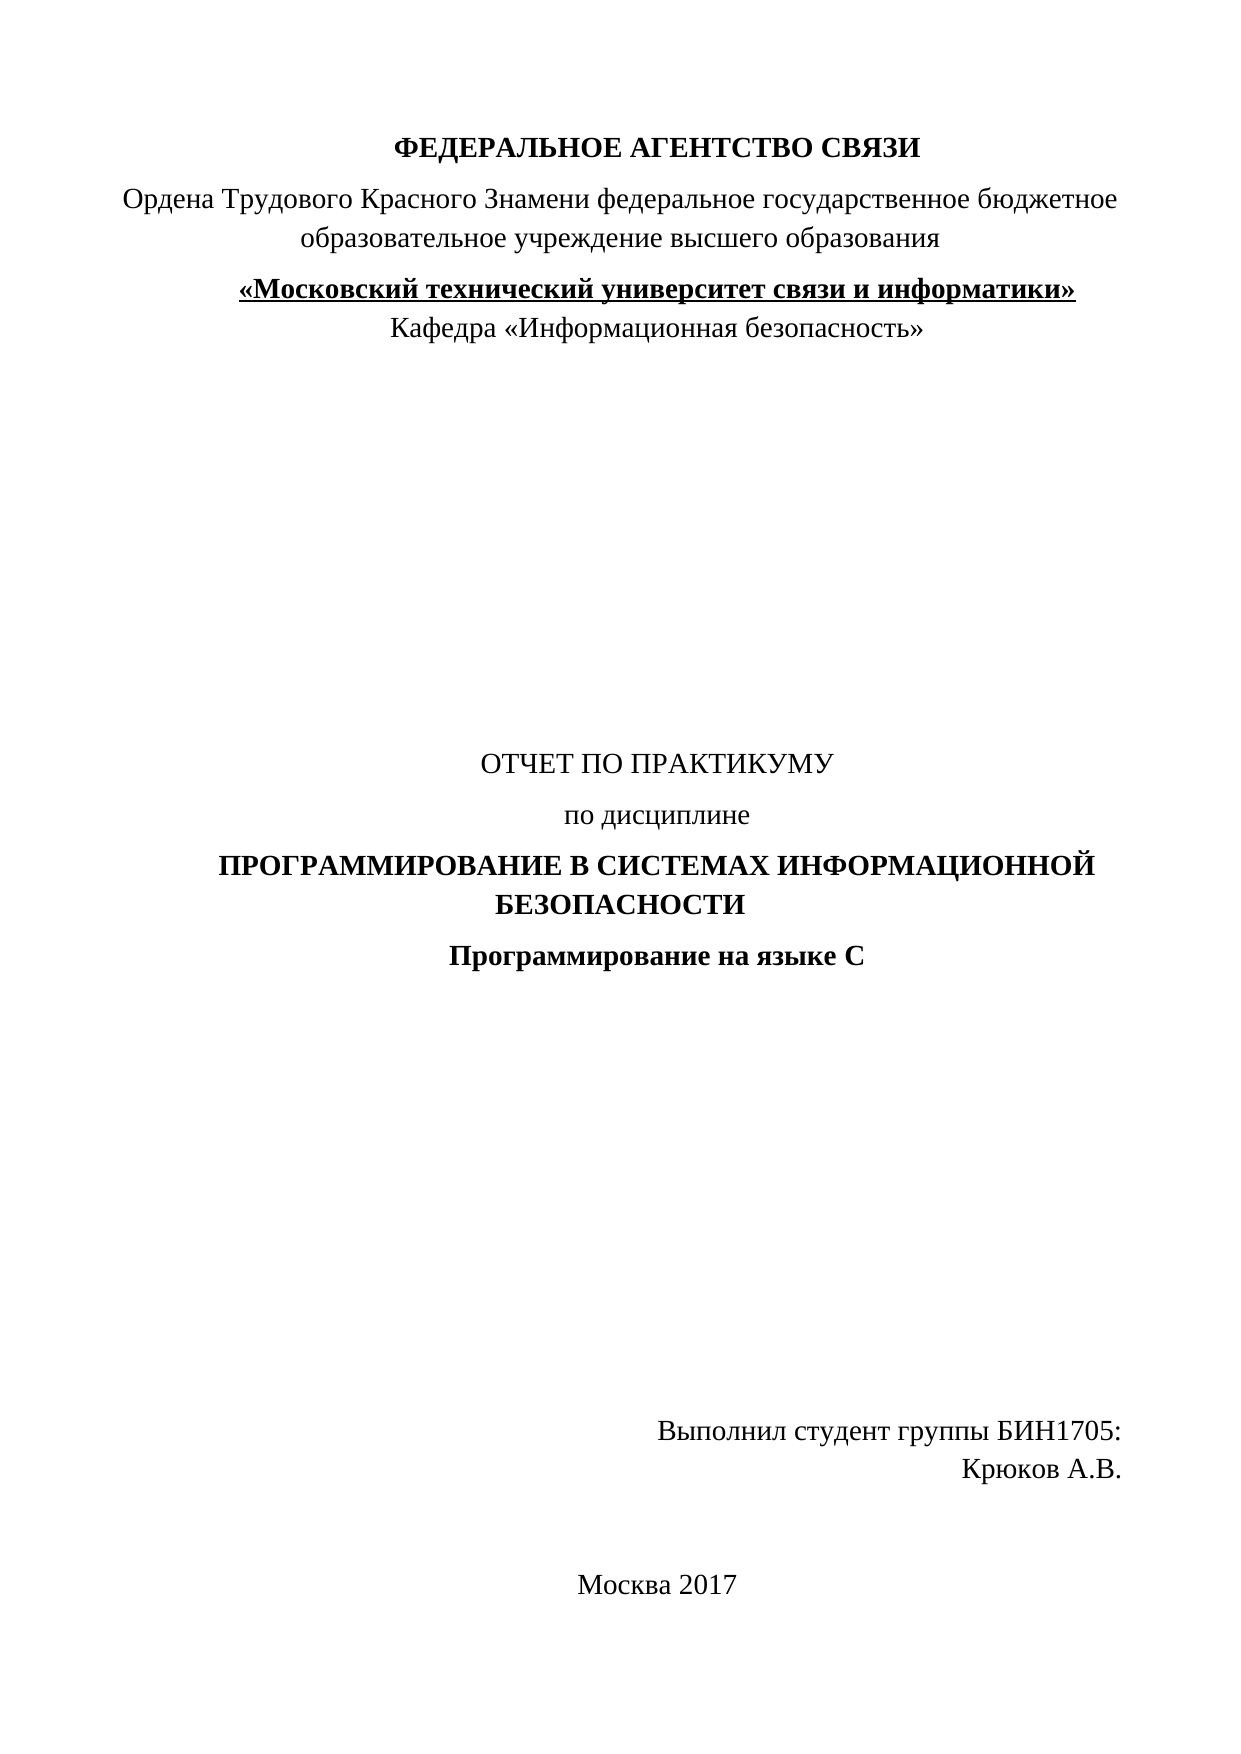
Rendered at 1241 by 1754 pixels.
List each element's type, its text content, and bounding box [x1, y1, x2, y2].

text по дисциплине [118, 797, 1122, 831]
text Программирование на языке C [118, 938, 1122, 971]
text «Московский технический университет связи и информатики» [118, 271, 1122, 305]
text Москва 2017 [118, 1567, 1122, 1601]
text Ордена Трудового Красного Знамени федеральное государственное бюджетное образовательное учреждение высшего образования [118, 182, 1122, 254]
text ПРОГРАММИРОВАНИЕ В СИСТЕМАХ ИНФОРМАЦИОННОЙ БЕЗОПАСНОСТИ [118, 848, 1122, 920]
text Кафедра «Информационная безопасность» [118, 310, 1122, 343]
text Крюков А.В. [118, 1451, 1122, 1485]
text ФЕДЕРАЛЬНОЕ АГЕНТСТВО СВЯЗИ [118, 131, 1122, 164]
text Выполнил студент группы БИН1705: [118, 1413, 1122, 1446]
text ОТЧЕТ ПО ПРАКТИКУМУ [118, 746, 1122, 780]
